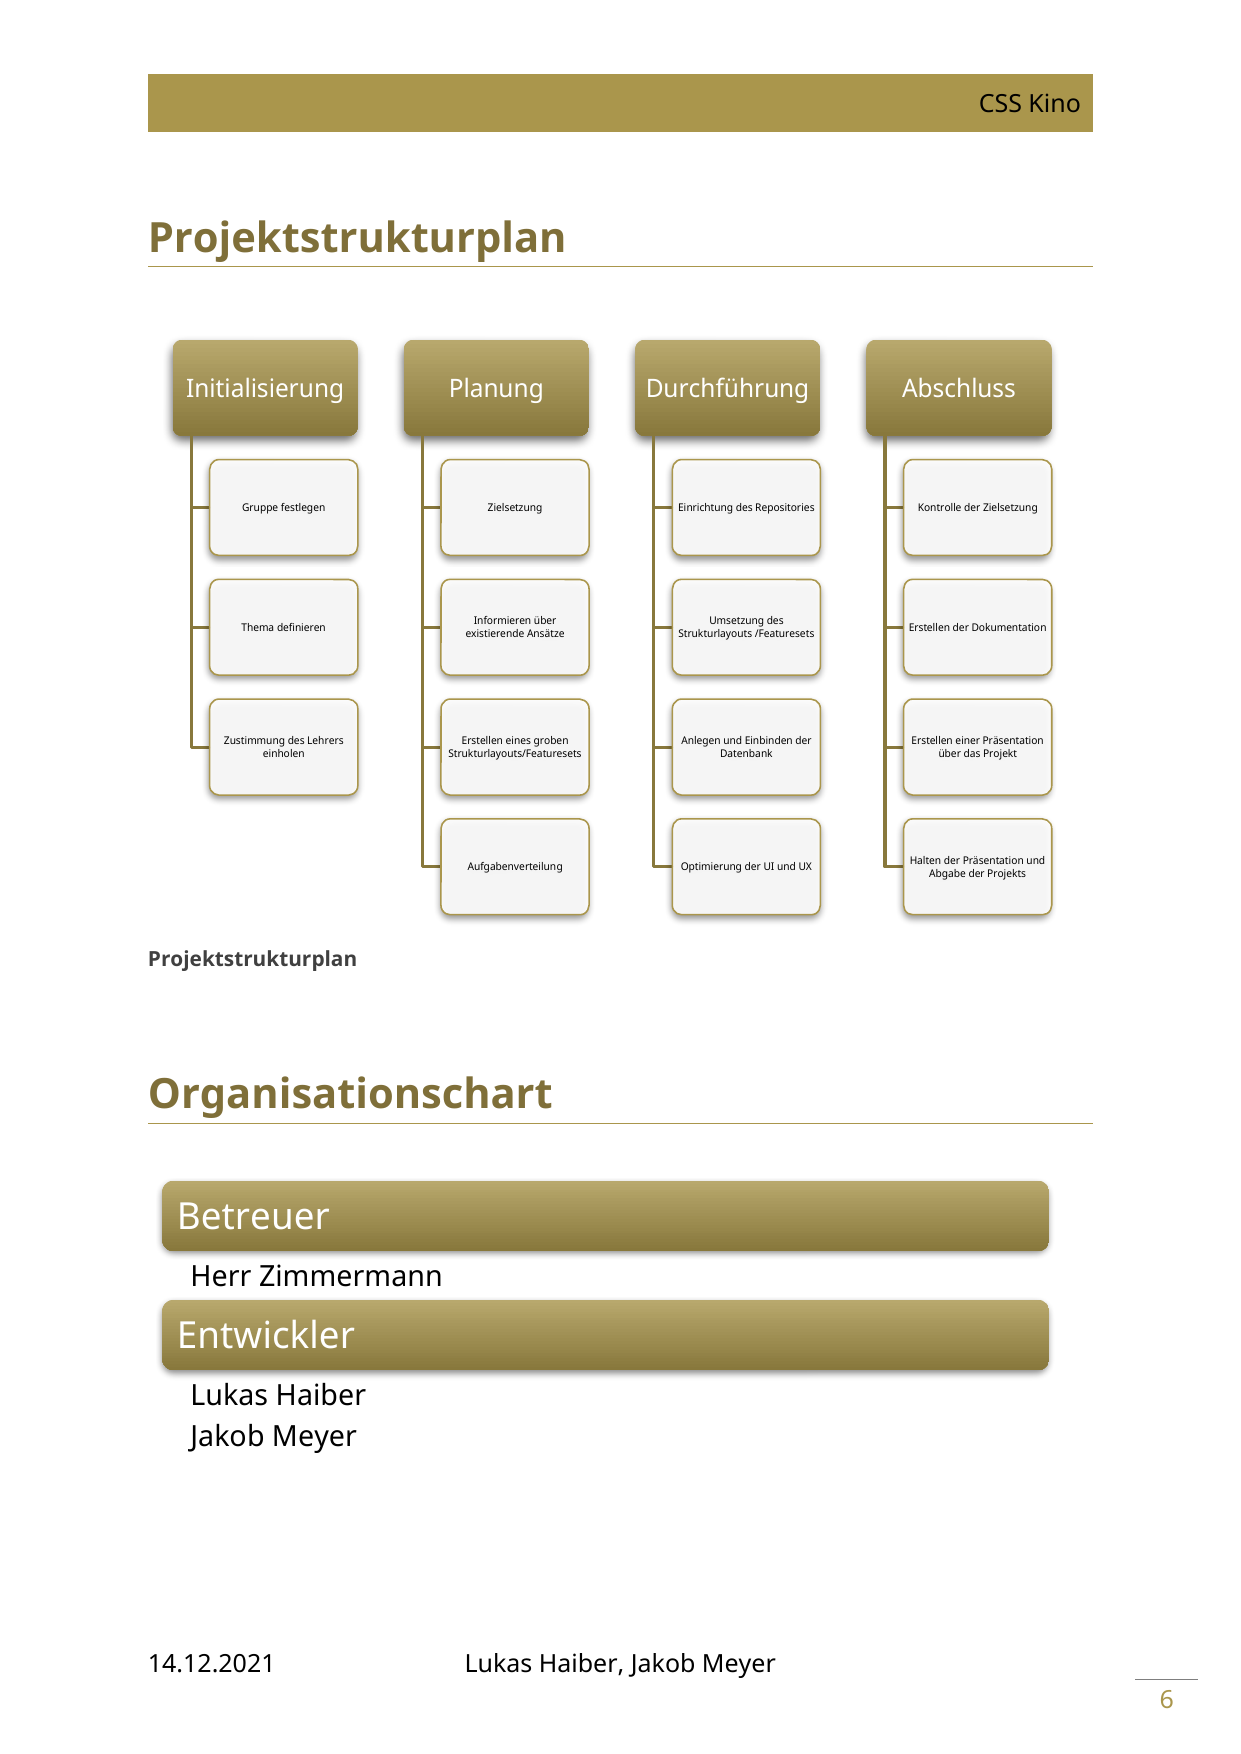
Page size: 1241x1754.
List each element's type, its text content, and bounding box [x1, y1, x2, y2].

subtitle Projektstrukturplan [148, 207, 1093, 266]
subtitle Organisationschart [148, 1064, 1093, 1123]
text Projektstrukturplan [148, 944, 1093, 972]
